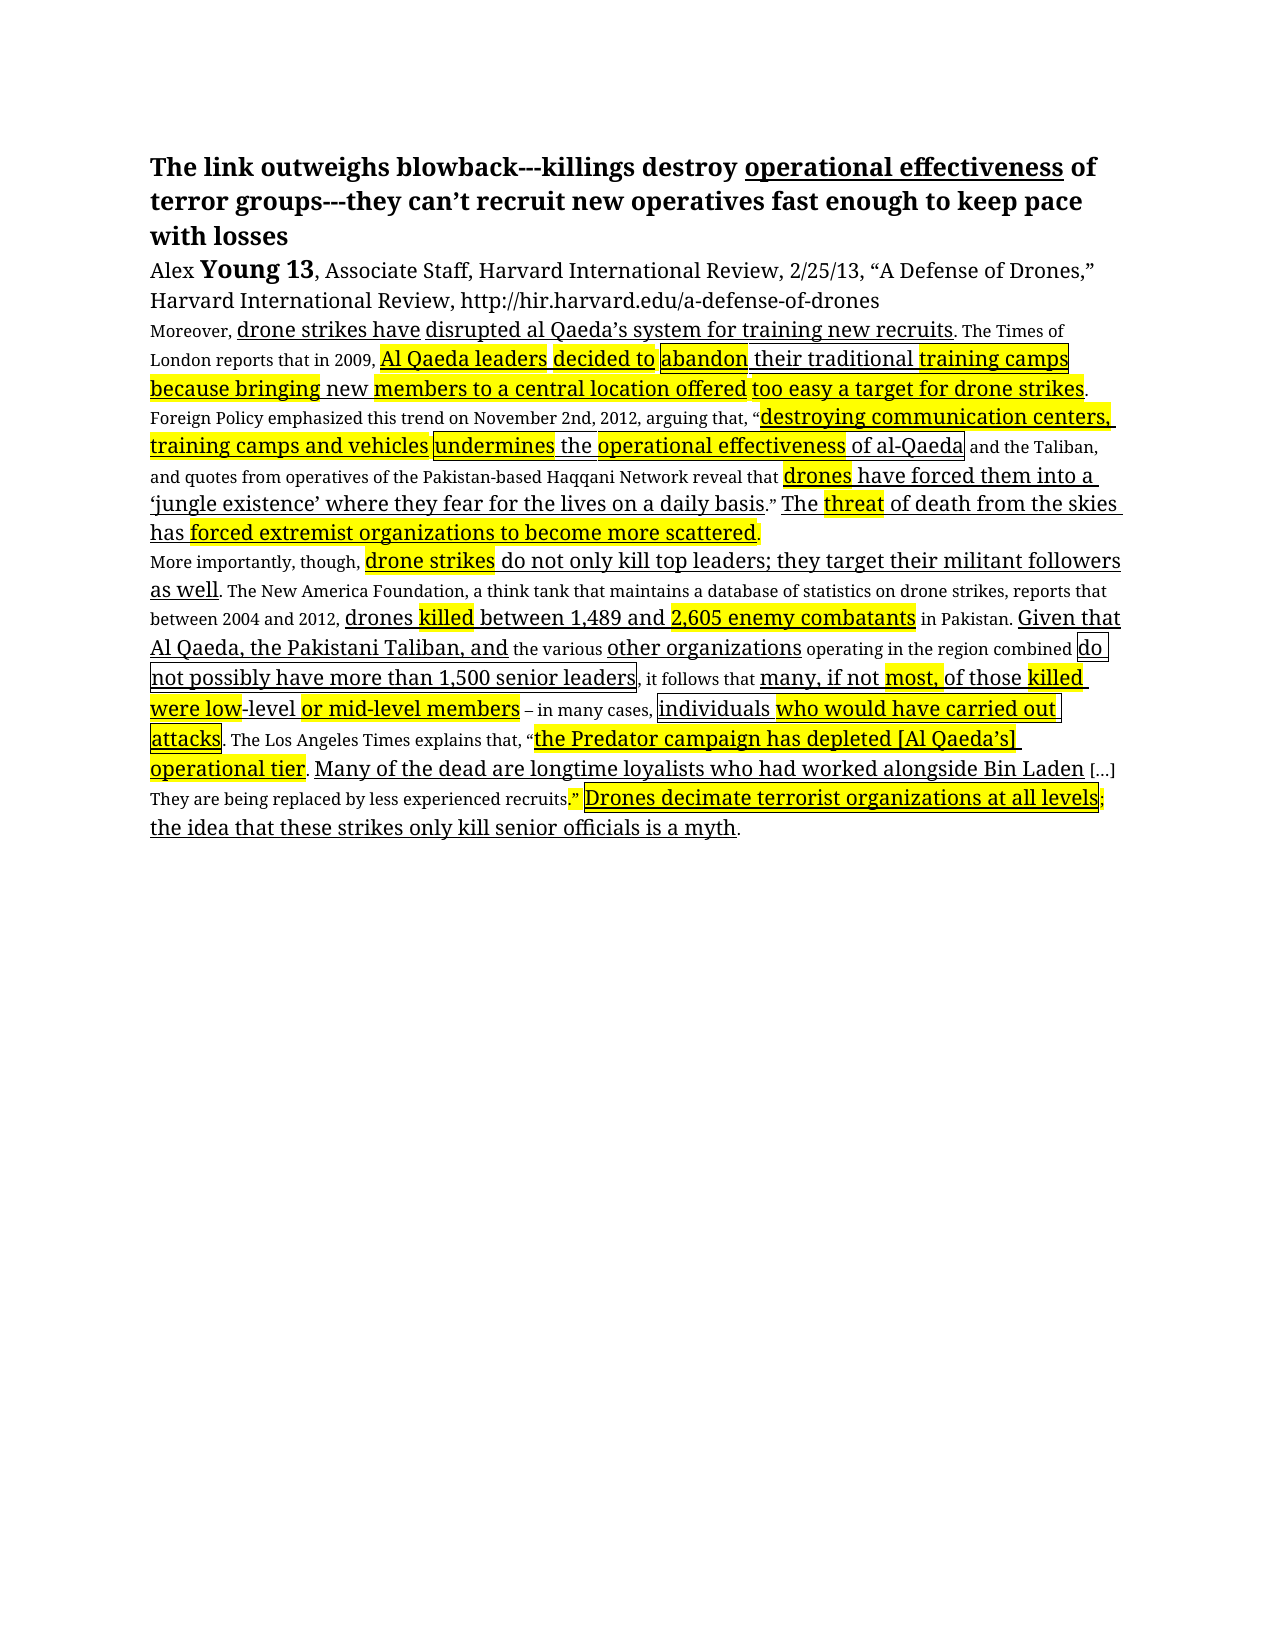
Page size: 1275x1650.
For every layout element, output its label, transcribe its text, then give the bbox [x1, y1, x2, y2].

subtitle The link outweighs blowback---killings destroy operational effectiveness of terror groups---they can’t recruit new operatives fast enough to keep pace with losses [150, 150, 1125, 252]
text Moreover, drone strikes have disrupted al Qaeda’s system for training new recruits. The Times of London reports that in 2009, Al Qaeda leaders decided to abandon their traditional training camps because bringing new members to a central location offered too easy a target for drone strikes. Foreign Policy emphasized this trend on November 2nd, 2012, arguing that, “destroying communication centers, training camps and vehicles undermines the operational effectiveness of al-Qaeda and the Taliban, and quotes from operatives of the Pakistan-based Haqqani Network reveal that drones have forced them into a ‘jungle existence’ where they fear for the lives on a daily basis.” The threat of death from the skies has forced extremist organizations to become more scattered. [150, 315, 1125, 546]
text More importantly, though, drone strikes do not only kill top leaders; they target their militant followers as well. The New America Foundation, a think tank that maintains a database of statistics on drone strikes, reports that between 2004 and 2012, drones killed between 1,489 and 2,605 enemy combatants in Pakistan. Given that Al Qaeda, the Pakistani Taliban, and the various other organizations operating in the region combined do not possibly have more than 1,500 senior leaders, it follows that many, if not most, of those killed were low-level or mid-level members – in many cases, individuals who would have carried out attacks. The Los Angeles Times explains that, “the Predator campaign has depleted [Al Qaeda’s] operational tier. Many of the dead are longtime loyalists who had worked alongside Bin Laden […] They are being replaced by less experienced recruits.” Drones decimate terrorist organizations at all levels; the idea that these strikes only kill senior officials is a myth. [150, 546, 1125, 841]
text Alex Young 13, Associate Staff, Harvard International Review, 2/25/13, “A Defense of Drones,” Harvard International Review, http://hir.harvard.edu/a-defense-of-drones [150, 252, 1125, 315]
